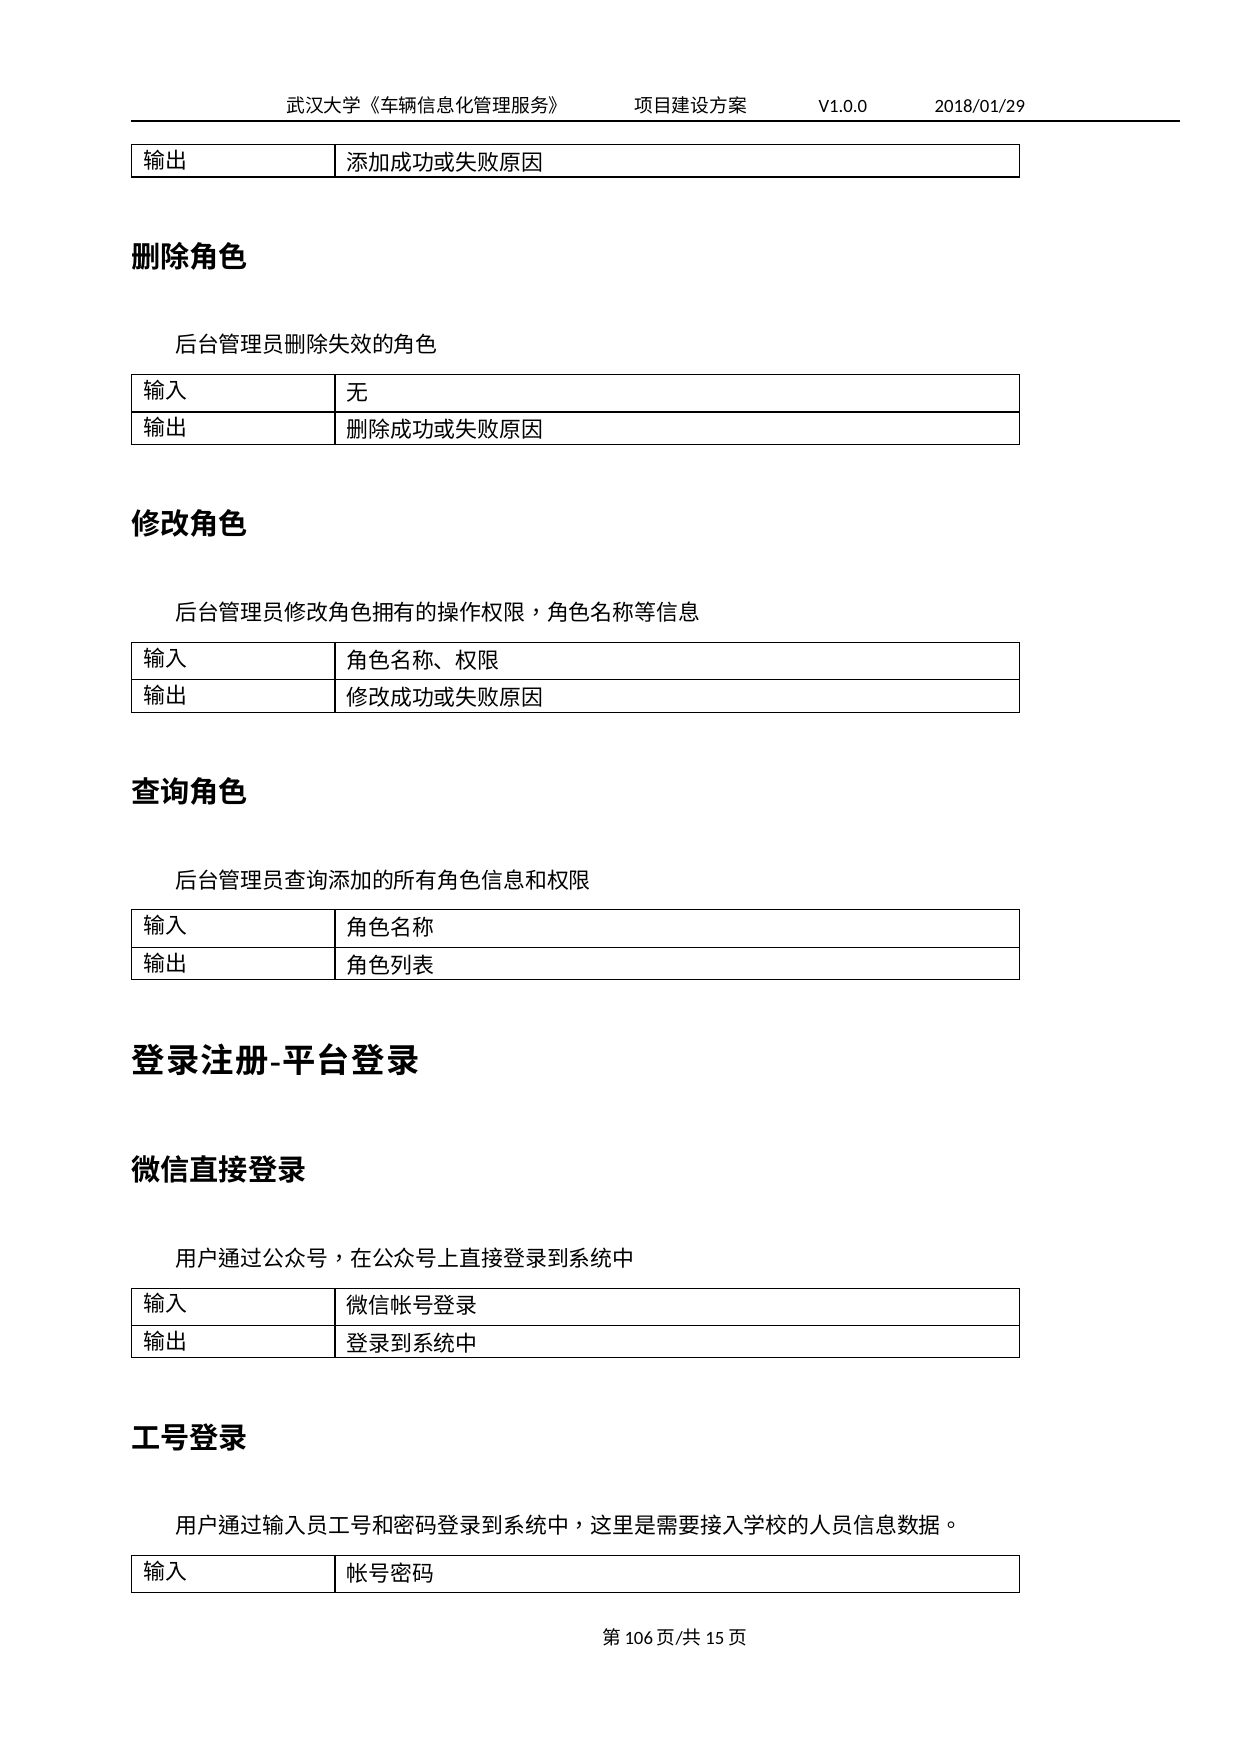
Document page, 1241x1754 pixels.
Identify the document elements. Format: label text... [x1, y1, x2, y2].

table_cell 输出 [132, 145, 334, 176]
table_header 角色名称、权限 [336, 643, 1019, 679]
table_header 输入 [132, 910, 334, 947]
subtitle 微信直接登录 [131, 1147, 1180, 1189]
text 后台管理员查询添加的所有角色信息和权限 [131, 865, 1180, 894]
text 后台管理员删除失效的角色 [131, 329, 1180, 359]
subtitle 工号登录 [131, 1414, 1180, 1456]
table_header 输入 [132, 375, 334, 411]
table_header 输入 [132, 1556, 334, 1592]
table_cell 输出 [132, 680, 334, 712]
subtitle 查询角色 [131, 768, 1180, 811]
table_header 微信帐号登录 [336, 1289, 1019, 1324]
table_header 无 [336, 375, 1019, 411]
table_header 输入 [132, 643, 334, 679]
table_cell 角色列表 [336, 948, 1019, 979]
subtitle 登录注册-平台登录 [131, 1034, 1180, 1082]
text 用户通过输入员工号和密码登录到系统中，这里是需要接入学校的人员信息数据。 [131, 1510, 1180, 1540]
table_cell 登录到系统中 [336, 1326, 1019, 1357]
table_cell 输出 [132, 1326, 334, 1357]
table_cell 添加成功或失败原因 [336, 145, 1019, 176]
table_cell 输出 [132, 948, 334, 979]
table_header 输入 [132, 1289, 334, 1324]
text 后台管理员修改角色拥有的操作权限，角色名称等信息 [131, 597, 1180, 627]
table_cell 删除成功或失败原因 [336, 413, 1019, 444]
table_header 角色名称 [336, 910, 1019, 947]
subtitle 修改角色 [131, 501, 1180, 543]
text 用户通过公众号，在公众号上直接登录到系统中 [131, 1243, 1180, 1272]
table_cell 修改成功或失败原因 [336, 680, 1019, 712]
table_header 帐号密码 [336, 1556, 1019, 1592]
table_cell 输出 [132, 413, 334, 444]
subtitle 删除角色 [131, 233, 1180, 276]
